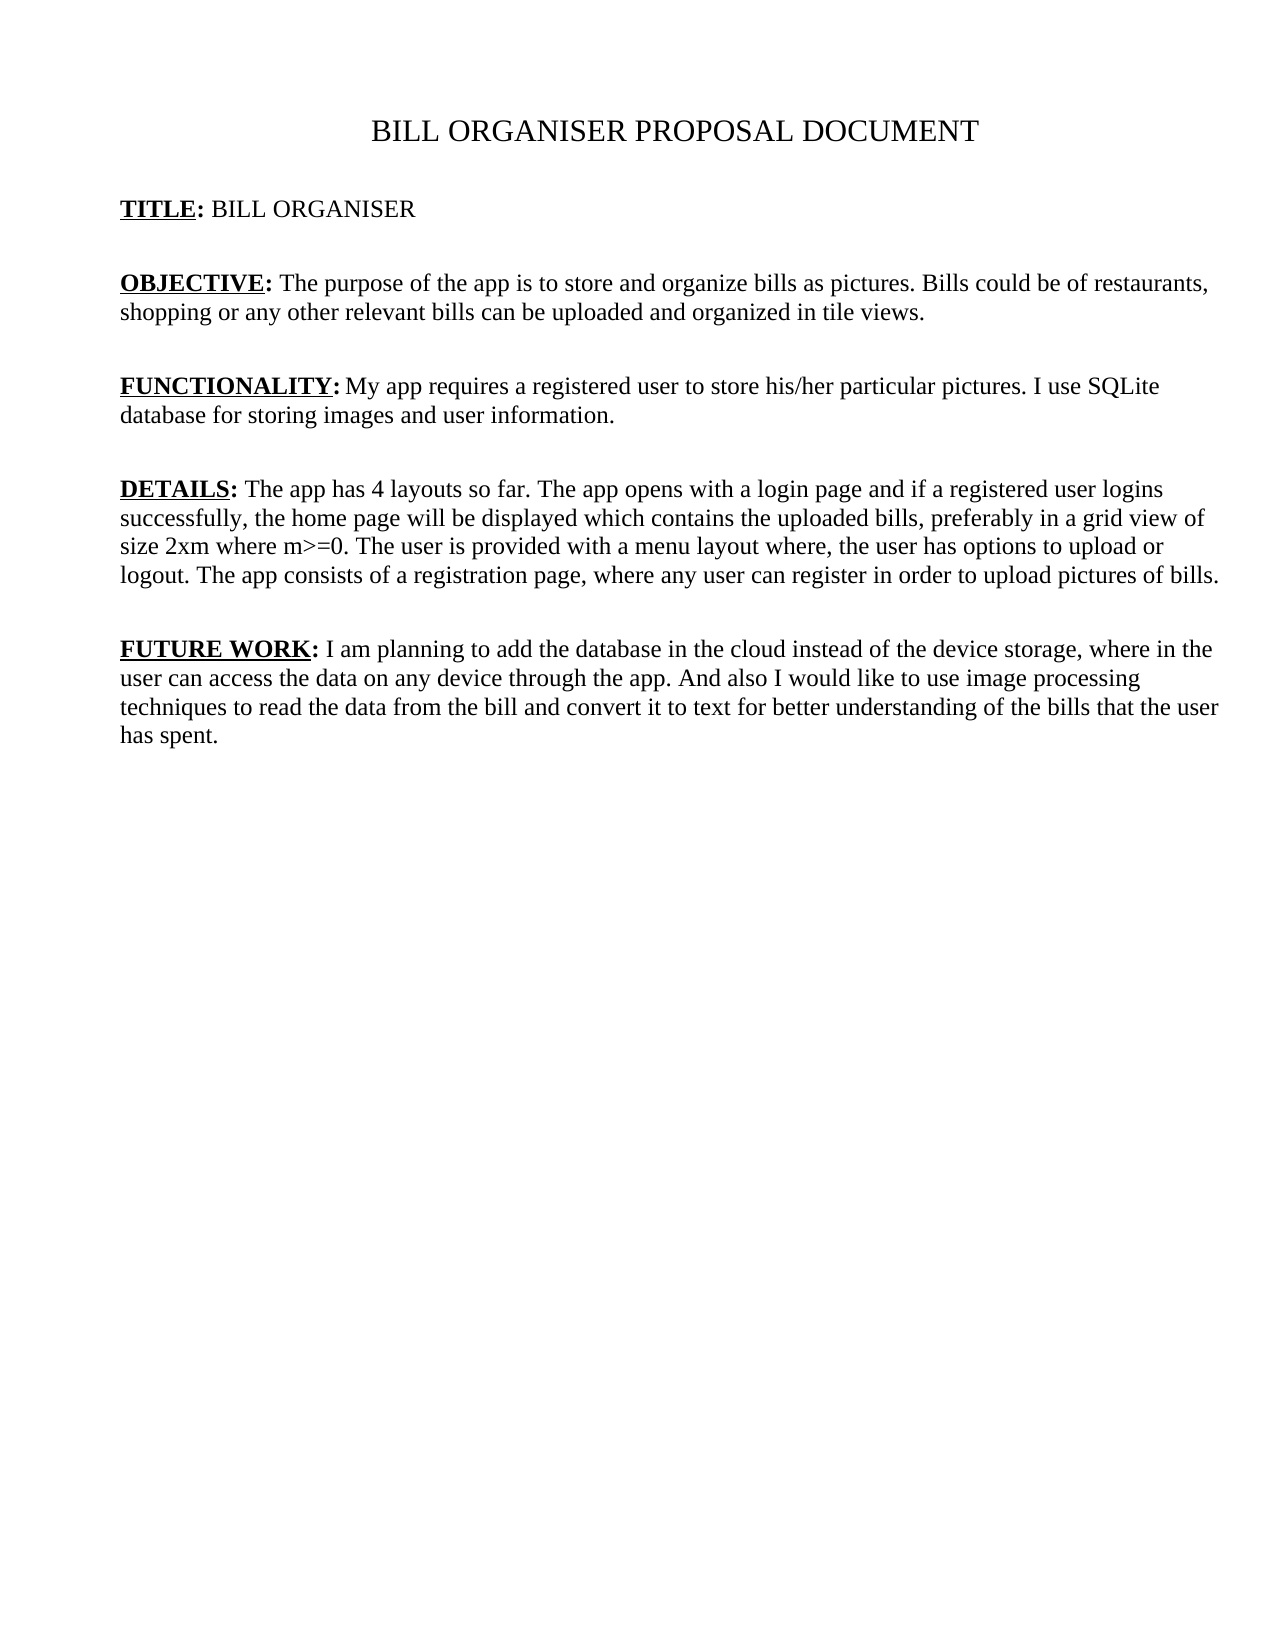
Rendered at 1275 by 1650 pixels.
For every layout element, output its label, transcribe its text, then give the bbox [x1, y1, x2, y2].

text TITLE: BILL ORGANISER [120, 194, 1230, 223]
text OBJECTIVE: The purpose of the app is to store and organize bills as pictures. Bills could be of restaurants, shopping or any other relevant bills can be uploaded and organized in tile views. [120, 268, 1230, 326]
text FUNCTIONALITY: My app requires a registered user to store his/her particular pictures. I use SQLite database for storing images and user information. [120, 371, 1230, 428]
text DETAILS: The app has 4 layouts so far. The app opens with a login page and if a registered user logins successfully, the home page will be displayed which contains the uploaded bills, preferably in a grid view of size 2xm where m>=0. The user is provided with a menu layout where, the user has options to upload or logout. The app consists of a registration page, where any user can register in order to upload pictures of bills. [120, 474, 1230, 589]
text FUTURE WORK: I am planning to add the database in the cloud instead of the device storage, where in the user can access the data on any device through the app. And also I would like to use image processing techniques to read the data from the bill and convert it to text for better understanding of the bills that the user has spent. [120, 634, 1230, 749]
text BILL ORGANISER PROPOSAL DOCUMENT [120, 112, 1230, 148]
